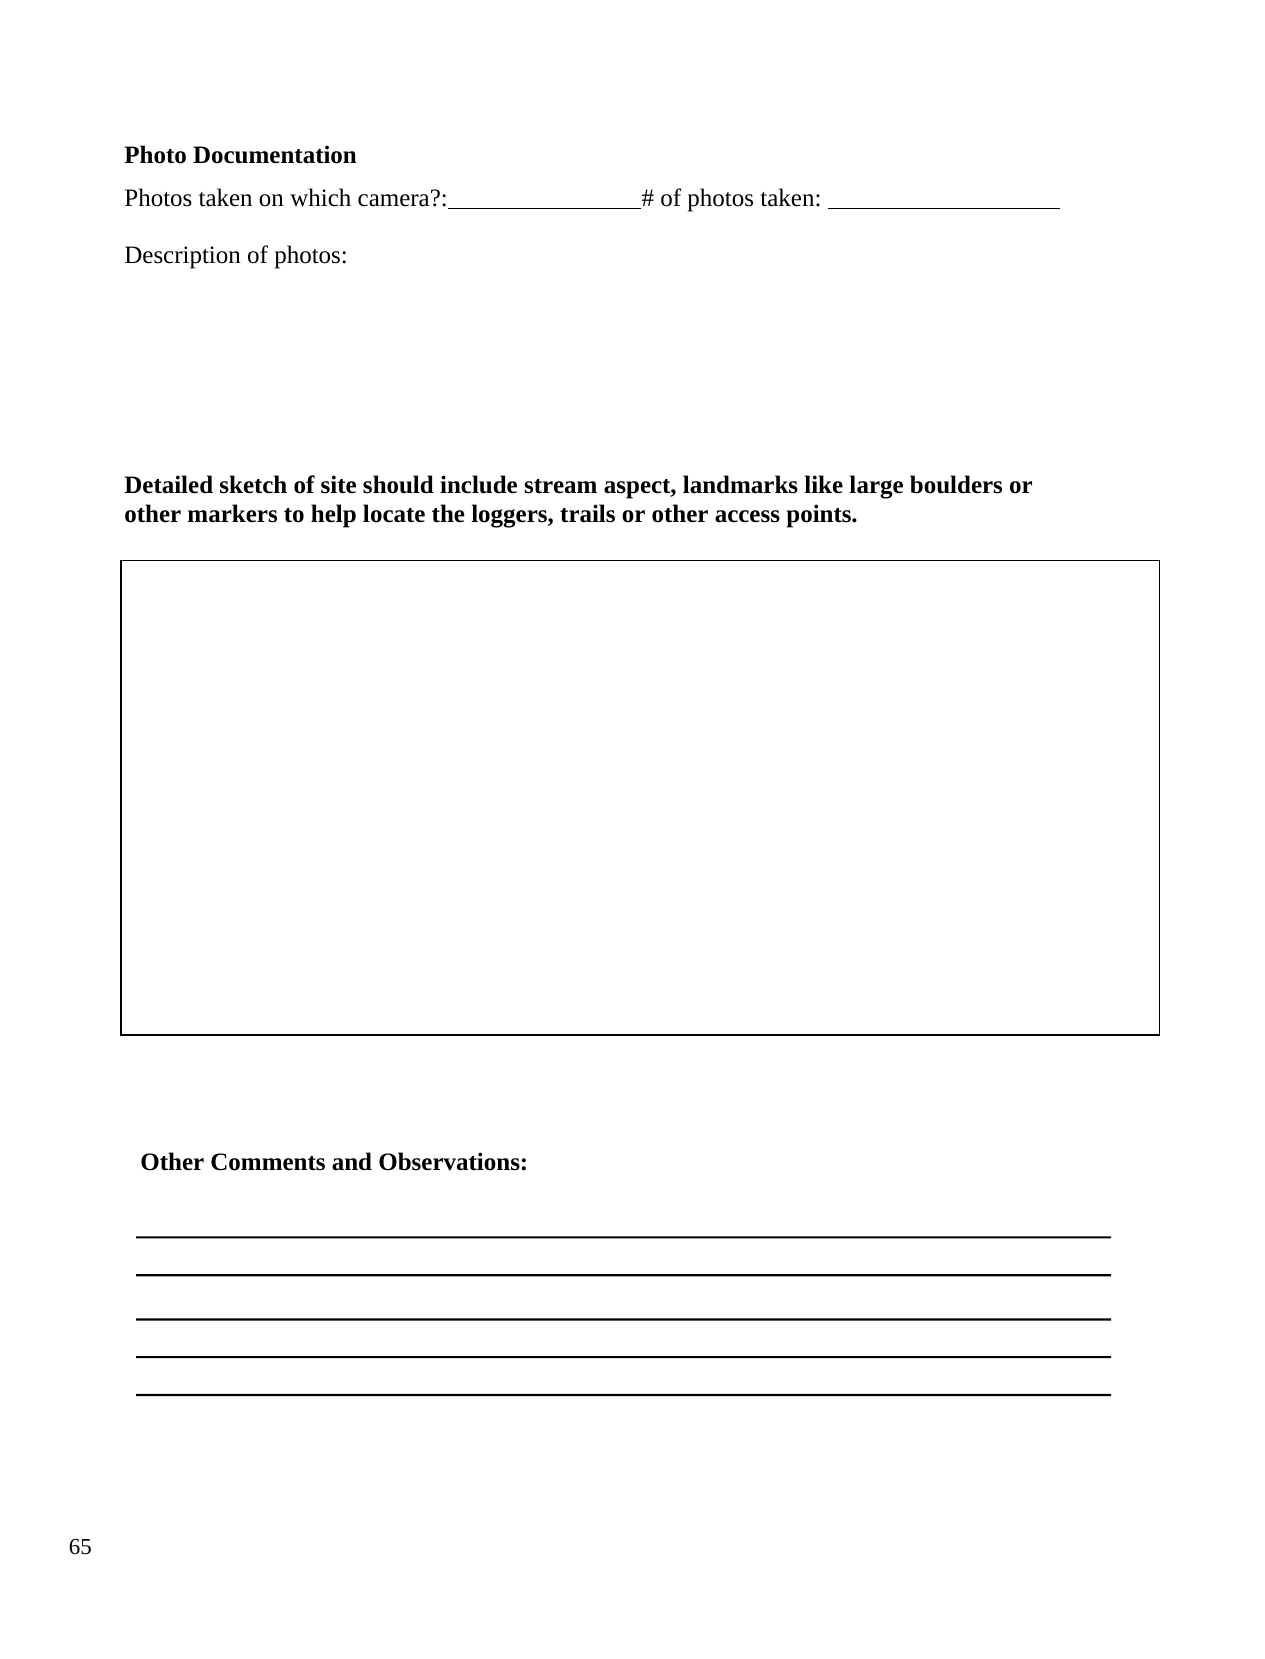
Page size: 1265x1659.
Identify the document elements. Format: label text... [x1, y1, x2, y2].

text Detailed sketch of site should include stream aspect, landmarks like large boulders or other markers to help locate the loggers, trails or other access points. [124, 470, 1084, 528]
text Other Comments and Observations: [140, 1147, 1185, 1175]
text Photos taken on which camera?: # of photos taken: [124, 183, 1185, 211]
text Photo Documentation [124, 140, 1185, 168]
text Description of photos: [124, 240, 1185, 269]
